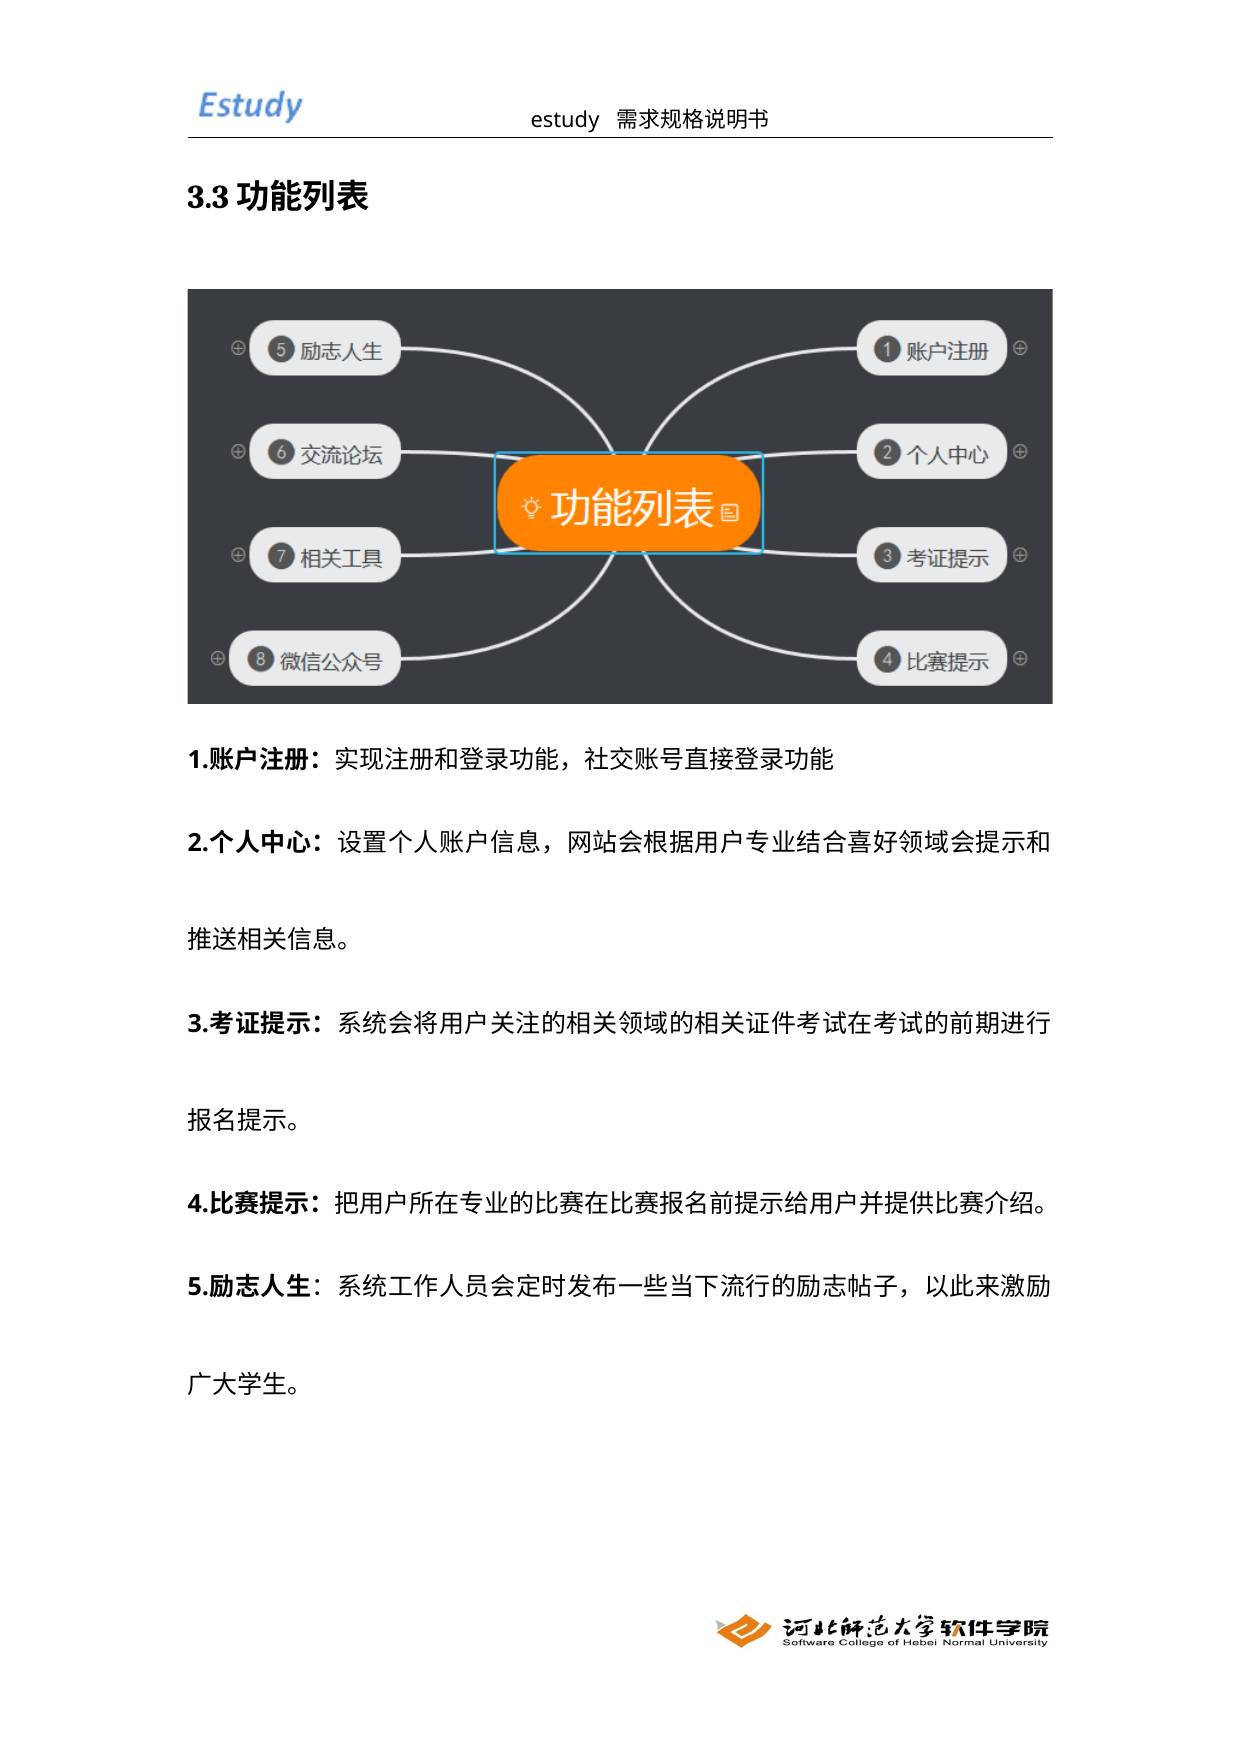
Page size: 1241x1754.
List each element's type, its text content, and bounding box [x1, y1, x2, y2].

picture [187, 289, 1053, 704]
text 5.励志人生：系统工作人员会定时发布一些当下流行的励志帖子，以此来激励广大学生。 [187, 1252, 1053, 1415]
text 4.比赛提示：把用户所在专业的比赛在比赛报名前提示给用户并提供比赛介绍。 [187, 1169, 1053, 1234]
text 3.考证提示：系统会将用户关注的相关领域的相关证件考试在考试的前期进行报名提示。 [187, 989, 1053, 1151]
text 2.个人中心：设置个人账户信息，网站会根据用户专业结合喜好领域会提示和推送相关信息。 [187, 808, 1053, 971]
picture [710, 1611, 1053, 1651]
subtitle 3.3功能列表 [187, 162, 1053, 227]
picture [187, 88, 310, 128]
text 1.账户注册：实现注册和登录功能，社交账号直接登录功能 [187, 725, 1053, 790]
